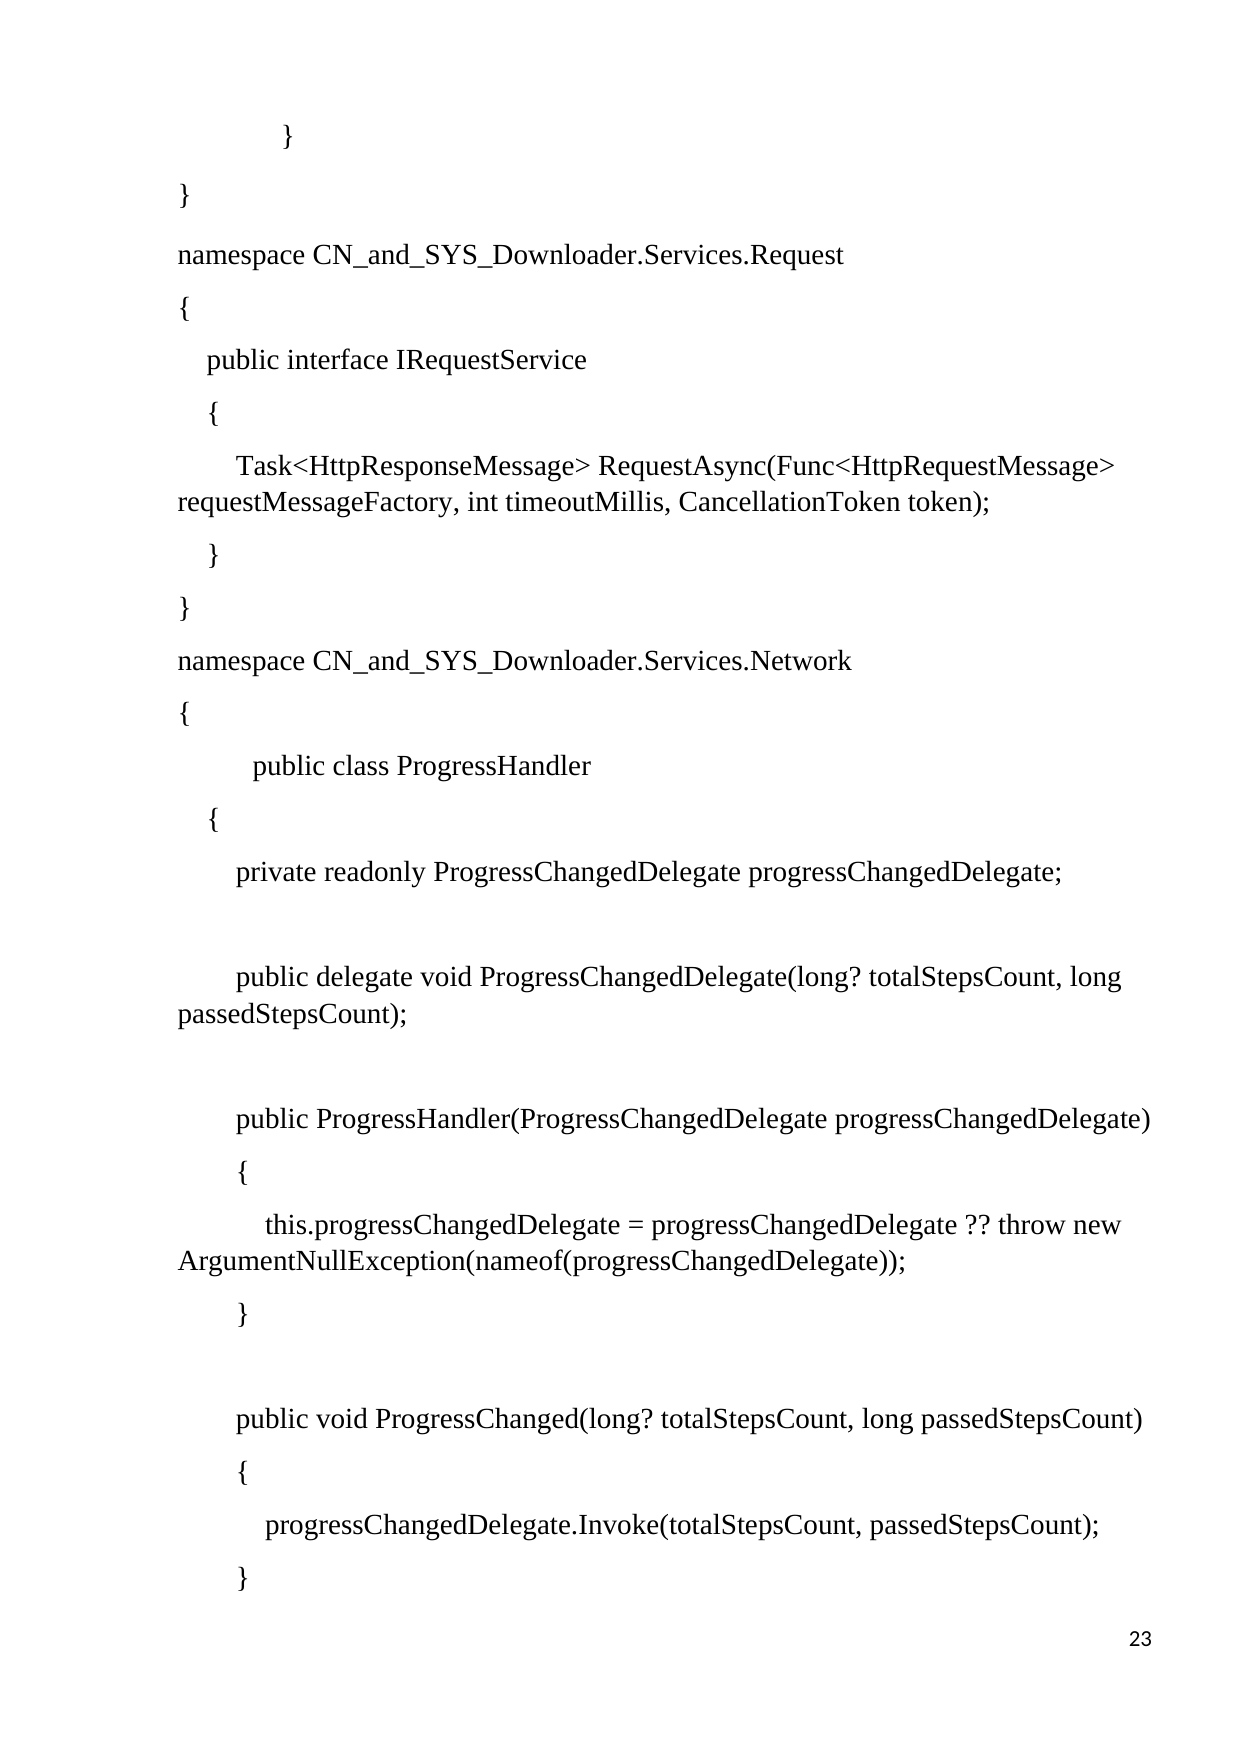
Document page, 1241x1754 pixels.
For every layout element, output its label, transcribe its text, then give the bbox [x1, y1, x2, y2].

text { [177, 290, 1152, 323]
text public interface IRequestService [177, 342, 1152, 376]
text Task<HttpResponseMessage> RequestAsync(Func<HttpRequestMessage> requestMessageFactory, int timeoutMillis, CancellationToken token); [177, 448, 1152, 518]
text this.progressChangedDelegate = progressChangedDelegate ?? throw new ArgumentNullException(nameof(progressChangedDelegate)); [177, 1207, 1152, 1277]
text } [177, 177, 1152, 211]
text { [177, 1454, 1152, 1488]
text namespace CN_and_SYS_Downloader.Services.Network [177, 643, 1152, 676]
text { [177, 696, 1152, 729]
text progressChangedDelegate.Invoke(totalStepsCount, passedStepsCount); [177, 1507, 1152, 1541]
text public class ProgressHandler [177, 748, 1152, 782]
text public ProgressHandler(ProgressChangedDelegate progressChangedDelegate) [177, 1101, 1152, 1135]
text { [177, 395, 1152, 429]
text { [177, 1154, 1152, 1188]
text public void ProgressChanged(long? totalStepsCount, long passedStepsCount) [177, 1402, 1152, 1435]
text } [177, 118, 1152, 152]
text } [177, 537, 1152, 571]
text private readonly ProgressChangedDelegate progressChangedDelegate; [177, 854, 1152, 887]
text public delegate void ProgressChangedDelegate(long? totalStepsCount, long passedStepsCount); [177, 959, 1152, 1029]
text { [177, 801, 1152, 835]
text } [177, 1296, 1152, 1329]
text } [177, 1560, 1152, 1593]
text namespace CN_and_SYS_Downloader.Services.Request [177, 237, 1152, 270]
text } [177, 590, 1152, 623]
